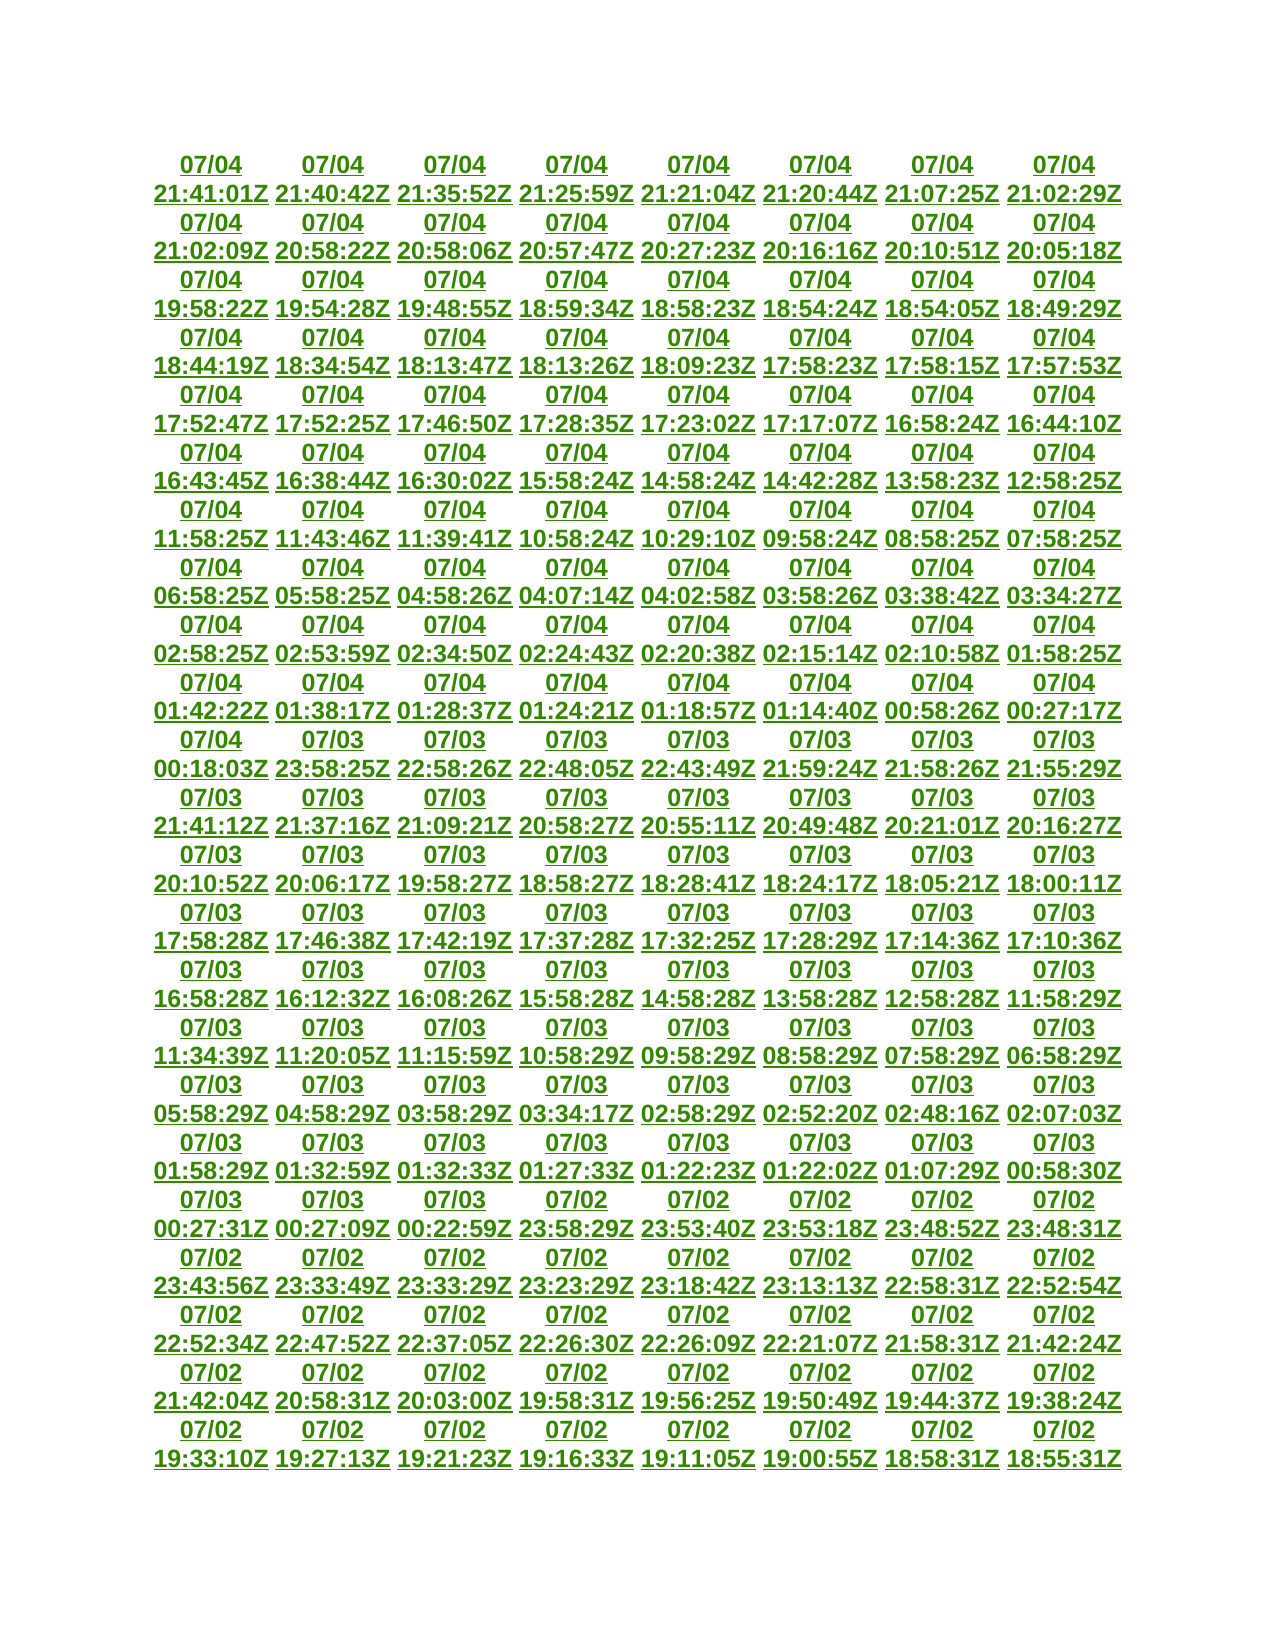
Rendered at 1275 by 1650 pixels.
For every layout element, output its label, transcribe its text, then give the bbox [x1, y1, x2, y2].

table_cell 07/02 22:21:07Z [759, 1300, 881, 1357]
table_cell 07/04 03:34:27Z [1003, 553, 1125, 610]
table_cell 07/04 08:58:25Z [881, 495, 1003, 552]
table_cell 07/04 01:14:40Z [759, 668, 881, 725]
table_cell 07/04 07:58:25Z [1003, 495, 1125, 552]
table_cell 07/02 22:26:30Z [516, 1300, 637, 1357]
table_cell 07/04 02:58:25Z [150, 610, 272, 667]
table_cell 07/02 23:18:42Z [638, 1243, 759, 1300]
table_cell 07/04 17:52:47Z [150, 380, 272, 437]
table_cell 07/03 20:06:17Z [272, 840, 394, 897]
table_cell 07/04 18:34:54Z [272, 323, 394, 380]
table_cell 07/04 05:58:25Z [272, 553, 394, 610]
table_cell 07/02 22:52:54Z [1003, 1243, 1125, 1300]
table_cell 07/03 22:58:26Z [394, 725, 516, 782]
table_cell 07/04 13:58:23Z [881, 438, 1003, 495]
table_cell 07/04 16:58:24Z [881, 380, 1003, 437]
table_cell 07/03 00:27:31Z [150, 1185, 272, 1242]
table_cell 07/04 19:48:55Z [394, 265, 516, 322]
table_cell 07/02 21:42:24Z [1003, 1300, 1125, 1357]
table_cell 07/04 17:17:07Z [759, 380, 881, 437]
table_cell 07/04 06:58:25Z [150, 553, 272, 610]
table_cell 07/03 21:55:29Z [1003, 725, 1125, 782]
table_cell 07/04 21:21:04Z [638, 150, 759, 207]
table_cell 07/04 20:10:51Z [881, 208, 1003, 265]
table_cell 07/04 18:58:23Z [638, 265, 759, 322]
table_cell 07/04 00:58:26Z [881, 668, 1003, 725]
table_cell 07/02 19:27:13Z [272, 1415, 394, 1472]
table_cell 07/03 01:07:29Z [881, 1128, 1003, 1185]
table_cell 07/03 04:58:29Z [272, 1070, 394, 1127]
table_cell 07/03 13:58:28Z [759, 955, 881, 1012]
table_cell 07/03 05:58:29Z [150, 1070, 272, 1127]
table_cell 07/04 18:59:34Z [516, 265, 637, 322]
table_cell 07/03 20:21:01Z [881, 783, 1003, 840]
table_cell 07/03 23:58:25Z [272, 725, 394, 782]
table_cell 07/04 01:24:21Z [516, 668, 637, 725]
table_cell 07/02 19:21:23Z [394, 1415, 516, 1472]
table_cell 07/04 10:58:24Z [516, 495, 637, 552]
table_cell 07/02 19:50:49Z [759, 1358, 881, 1415]
table_cell 07/03 17:46:38Z [272, 898, 394, 955]
table_cell 07/04 01:18:57Z [638, 668, 759, 725]
table_cell 07/03 17:58:28Z [150, 898, 272, 955]
table_cell 07/04 02:24:43Z [516, 610, 637, 667]
table_cell 07/04 16:30:02Z [394, 438, 516, 495]
table_cell 07/03 21:09:21Z [394, 783, 516, 840]
table_cell 07/03 17:32:25Z [638, 898, 759, 955]
table_cell 07/04 20:58:22Z [272, 208, 394, 265]
table_cell 07/02 23:53:40Z [638, 1185, 759, 1242]
table_cell 07/02 23:58:29Z [516, 1185, 637, 1242]
table_cell 07/04 21:41:01Z [150, 150, 272, 207]
table_cell 07/02 19:33:10Z [150, 1415, 272, 1472]
table_cell 07/04 02:20:38Z [638, 610, 759, 667]
table_cell 07/02 23:33:29Z [394, 1243, 516, 1300]
table_cell 07/02 18:58:31Z [881, 1415, 1003, 1472]
table_cell 07/04 18:44:19Z [150, 323, 272, 380]
table_cell 07/04 03:58:26Z [759, 553, 881, 610]
table_cell 07/03 08:58:29Z [759, 1013, 881, 1070]
table_cell 07/03 18:24:17Z [759, 840, 881, 897]
table_cell 07/03 00:58:30Z [1003, 1128, 1125, 1185]
table_cell 07/03 02:48:16Z [881, 1070, 1003, 1127]
table_cell 07/03 01:22:23Z [638, 1128, 759, 1185]
table_cell 07/03 21:59:24Z [759, 725, 881, 782]
table_cell 07/04 20:16:16Z [759, 208, 881, 265]
table_cell 07/03 10:58:29Z [516, 1013, 637, 1070]
table_cell 07/04 21:40:42Z [272, 150, 394, 207]
table_cell 07/03 07:58:29Z [881, 1013, 1003, 1070]
table_cell 07/02 19:58:31Z [516, 1358, 637, 1415]
table_cell 07/04 14:42:28Z [759, 438, 881, 495]
table_cell 07/04 21:02:29Z [1003, 150, 1125, 207]
table_cell 07/03 02:58:29Z [638, 1070, 759, 1127]
table_cell 07/03 01:32:33Z [394, 1128, 516, 1185]
table_cell 07/04 16:38:44Z [272, 438, 394, 495]
table_cell 07/04 11:58:25Z [150, 495, 272, 552]
table_cell 07/03 22:48:05Z [516, 725, 637, 782]
table_cell 07/04 11:39:41Z [394, 495, 516, 552]
table_cell 07/03 01:27:33Z [516, 1128, 637, 1185]
table_cell 07/03 20:55:11Z [638, 783, 759, 840]
table_cell 07/03 16:08:26Z [394, 955, 516, 1012]
table_cell 07/03 01:22:02Z [759, 1128, 881, 1185]
table_cell 07/04 17:28:35Z [516, 380, 637, 437]
table_cell 07/02 23:48:52Z [881, 1185, 1003, 1242]
table_cell 07/02 18:55:31Z [1003, 1415, 1125, 1472]
table_cell 07/03 16:58:28Z [150, 955, 272, 1012]
table_cell 07/03 18:00:11Z [1003, 840, 1125, 897]
table_cell 07/04 17:23:02Z [638, 380, 759, 437]
table_cell 07/03 11:58:29Z [1003, 955, 1125, 1012]
table_cell 07/04 11:43:46Z [272, 495, 394, 552]
table_cell 07/04 15:58:24Z [516, 438, 637, 495]
table_cell 07/03 01:58:29Z [150, 1128, 272, 1185]
table_cell 07/04 19:54:28Z [272, 265, 394, 322]
table_cell 07/03 22:43:49Z [638, 725, 759, 782]
table_cell 07/04 18:09:23Z [638, 323, 759, 380]
table_cell 07/02 21:42:04Z [150, 1358, 272, 1415]
table_cell 07/04 17:58:23Z [759, 323, 881, 380]
table_cell 07/04 17:57:53Z [1003, 323, 1125, 380]
table_cell 07/03 20:58:27Z [516, 783, 637, 840]
table_cell 07/04 01:58:25Z [1003, 610, 1125, 667]
table_cell 07/03 18:58:27Z [516, 840, 637, 897]
table_cell 07/04 20:05:18Z [1003, 208, 1125, 265]
table_cell 07/04 21:07:25Z [881, 150, 1003, 207]
table_cell 07/04 17:58:15Z [881, 323, 1003, 380]
table_cell 07/03 11:20:05Z [272, 1013, 394, 1070]
table_cell 07/02 23:33:49Z [272, 1243, 394, 1300]
table_cell 07/04 01:42:22Z [150, 668, 272, 725]
table_cell 07/04 18:49:29Z [1003, 265, 1125, 322]
table_cell 07/02 19:00:55Z [759, 1415, 881, 1472]
table_cell 07/03 17:10:36Z [1003, 898, 1125, 955]
table_cell 07/04 02:34:50Z [394, 610, 516, 667]
table_cell 07/04 02:10:58Z [881, 610, 1003, 667]
table_cell 07/04 04:02:58Z [638, 553, 759, 610]
table_cell 07/03 01:32:59Z [272, 1128, 394, 1185]
table_cell 07/03 18:05:21Z [881, 840, 1003, 897]
table_cell 07/04 12:58:25Z [1003, 438, 1125, 495]
table_cell 07/02 19:16:33Z [516, 1415, 637, 1472]
table_cell 07/03 12:58:28Z [881, 955, 1003, 1012]
table_cell 07/03 15:58:28Z [516, 955, 637, 1012]
table_cell 07/03 20:49:48Z [759, 783, 881, 840]
table_cell 07/02 22:52:34Z [150, 1300, 272, 1357]
table_cell 07/04 20:58:06Z [394, 208, 516, 265]
table_cell 07/03 21:58:26Z [881, 725, 1003, 782]
table_cell 07/03 20:10:52Z [150, 840, 272, 897]
table_cell 07/04 17:52:25Z [272, 380, 394, 437]
table_cell 07/03 17:14:36Z [881, 898, 1003, 955]
table_cell 07/04 16:43:45Z [150, 438, 272, 495]
table_cell 07/03 19:58:27Z [394, 840, 516, 897]
table_cell 07/04 04:58:26Z [394, 553, 516, 610]
table_cell 07/04 14:58:24Z [638, 438, 759, 495]
table_cell 07/03 09:58:29Z [638, 1013, 759, 1070]
table_cell 07/02 23:43:56Z [150, 1243, 272, 1300]
table_cell 07/04 02:53:59Z [272, 610, 394, 667]
table_cell 07/04 17:46:50Z [394, 380, 516, 437]
table_cell 07/03 02:07:03Z [1003, 1070, 1125, 1127]
table_cell 07/03 06:58:29Z [1003, 1013, 1125, 1070]
table_cell 07/03 00:22:59Z [394, 1185, 516, 1242]
table_cell 07/04 18:54:05Z [881, 265, 1003, 322]
table_cell 07/03 21:41:12Z [150, 783, 272, 840]
table_cell 07/04 04:07:14Z [516, 553, 637, 610]
table_cell 07/04 01:38:17Z [272, 668, 394, 725]
table_cell 07/03 11:34:39Z [150, 1013, 272, 1070]
table_cell 07/04 01:28:37Z [394, 668, 516, 725]
table_cell 07/04 00:27:17Z [1003, 668, 1125, 725]
table_cell 07/04 03:38:42Z [881, 553, 1003, 610]
table_cell 07/03 02:52:20Z [759, 1070, 881, 1127]
table_cell 07/04 18:13:47Z [394, 323, 516, 380]
table_cell 07/02 19:11:05Z [638, 1415, 759, 1472]
table_cell 07/03 14:58:28Z [638, 955, 759, 1012]
table_cell 07/03 17:42:19Z [394, 898, 516, 955]
table_cell 07/03 00:27:09Z [272, 1185, 394, 1242]
table_cell 07/03 17:37:28Z [516, 898, 637, 955]
table_cell 07/02 21:58:31Z [881, 1300, 1003, 1357]
table_cell 07/04 18:54:24Z [759, 265, 881, 322]
table_cell 07/04 00:18:03Z [150, 725, 272, 782]
table_cell 07/03 03:58:29Z [394, 1070, 516, 1127]
table_cell 07/02 19:44:37Z [881, 1358, 1003, 1415]
table_cell 07/02 22:26:09Z [638, 1300, 759, 1357]
table_cell 07/02 20:58:31Z [272, 1358, 394, 1415]
table_cell 07/03 03:34:17Z [516, 1070, 637, 1127]
table_cell 07/04 10:29:10Z [638, 495, 759, 552]
table_cell 07/02 22:37:05Z [394, 1300, 516, 1357]
table_cell 07/02 23:23:29Z [516, 1243, 637, 1300]
table_cell 07/02 23:48:31Z [1003, 1185, 1125, 1242]
table_cell 07/04 16:44:10Z [1003, 380, 1125, 437]
table_cell 07/04 19:58:22Z [150, 265, 272, 322]
table_cell 07/02 23:13:13Z [759, 1243, 881, 1300]
table_cell 07/04 20:57:47Z [516, 208, 637, 265]
table_cell 07/04 21:35:52Z [394, 150, 516, 207]
table_cell 07/04 09:58:24Z [759, 495, 881, 552]
table_cell 07/04 21:25:59Z [516, 150, 637, 207]
table_cell 07/02 19:38:24Z [1003, 1358, 1125, 1415]
table_cell 07/03 11:15:59Z [394, 1013, 516, 1070]
table_cell 07/03 18:28:41Z [638, 840, 759, 897]
table_cell 07/04 21:20:44Z [759, 150, 881, 207]
table_cell 07/03 21:37:16Z [272, 783, 394, 840]
table_cell 07/04 02:15:14Z [759, 610, 881, 667]
table_cell 07/03 16:12:32Z [272, 955, 394, 1012]
table_cell 07/04 20:27:23Z [638, 208, 759, 265]
table_cell 07/04 18:13:26Z [516, 323, 637, 380]
table_cell 07/02 22:58:31Z [881, 1243, 1003, 1300]
table_cell 07/02 23:53:18Z [759, 1185, 881, 1242]
table_cell 07/02 20:03:00Z [394, 1358, 516, 1415]
table_cell 07/02 19:56:25Z [638, 1358, 759, 1415]
table_cell 07/03 17:28:29Z [759, 898, 881, 955]
table_cell 07/04 21:02:09Z [150, 208, 272, 265]
table_cell 07/02 22:47:52Z [272, 1300, 394, 1357]
table_cell 07/03 20:16:27Z [1003, 783, 1125, 840]
